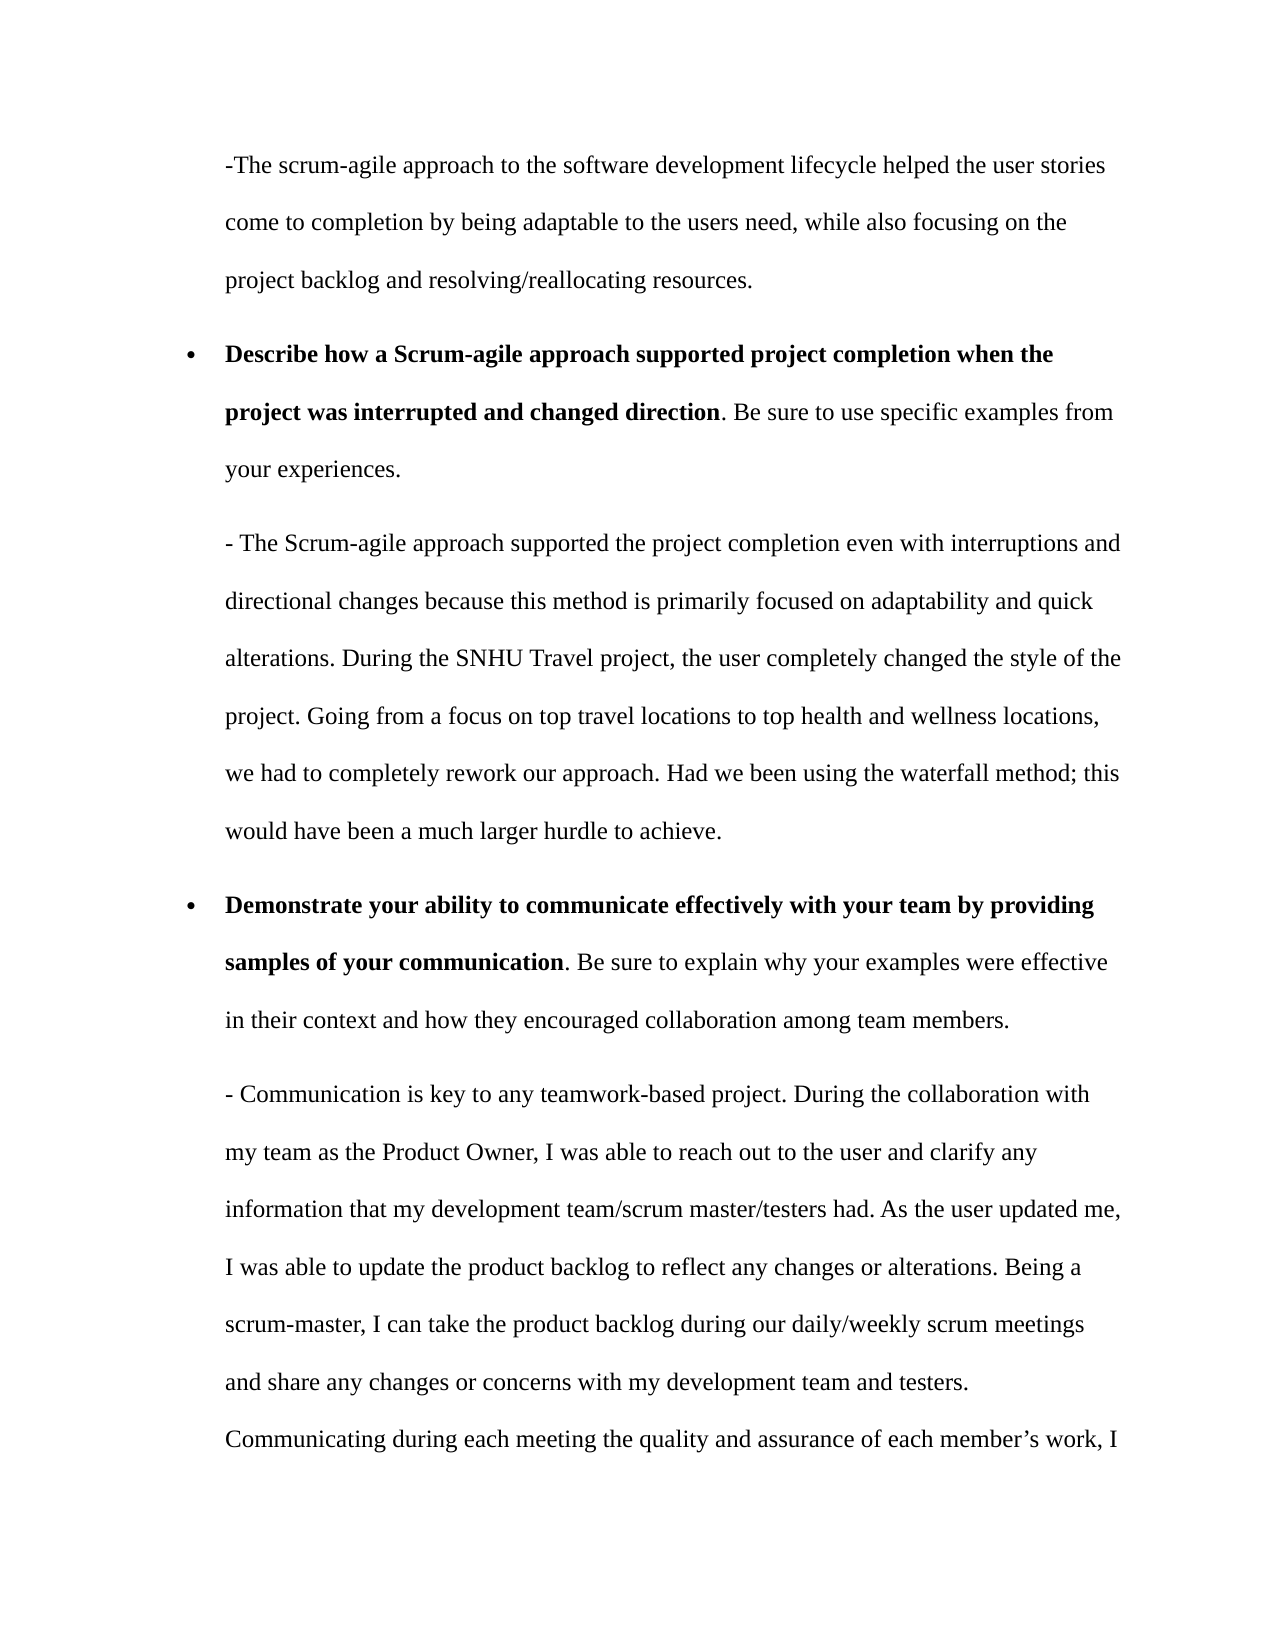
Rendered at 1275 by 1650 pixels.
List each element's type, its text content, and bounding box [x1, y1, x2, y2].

text - The Scrum-agile approach supported the project completion even with interruptions and directional changes because this method is primarily focused on adaptability and quick alterations. During the SNHU Travel project, the user completely changed the style of the project. Going from a focus on top travel locations to top health and wellness locations, we had to completely rework our approach. Had we been using the waterfall method; this would have been a much larger hurdle to achieve. [225, 528, 1125, 844]
text -The scrum-agile approach to the software development lifecycle helped the user stories come to completion by being adaptable to the users need, while also focusing on the project backlog and resolving/reallocating resources. [225, 150, 1125, 294]
list Demonstrate your ability to communicate effectively with your team by providing samples of your communication. Be sure to explain why your examples were effective in their context and how they encouraged collaboration among team members. [187, 890, 1125, 1034]
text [225, 1079, 1125, 1453]
list Describe how a Scrum-agile approach supported project completion when the project was interrupted and changed direction. Be sure to use specific examples from your experiences. [187, 339, 1125, 483]
